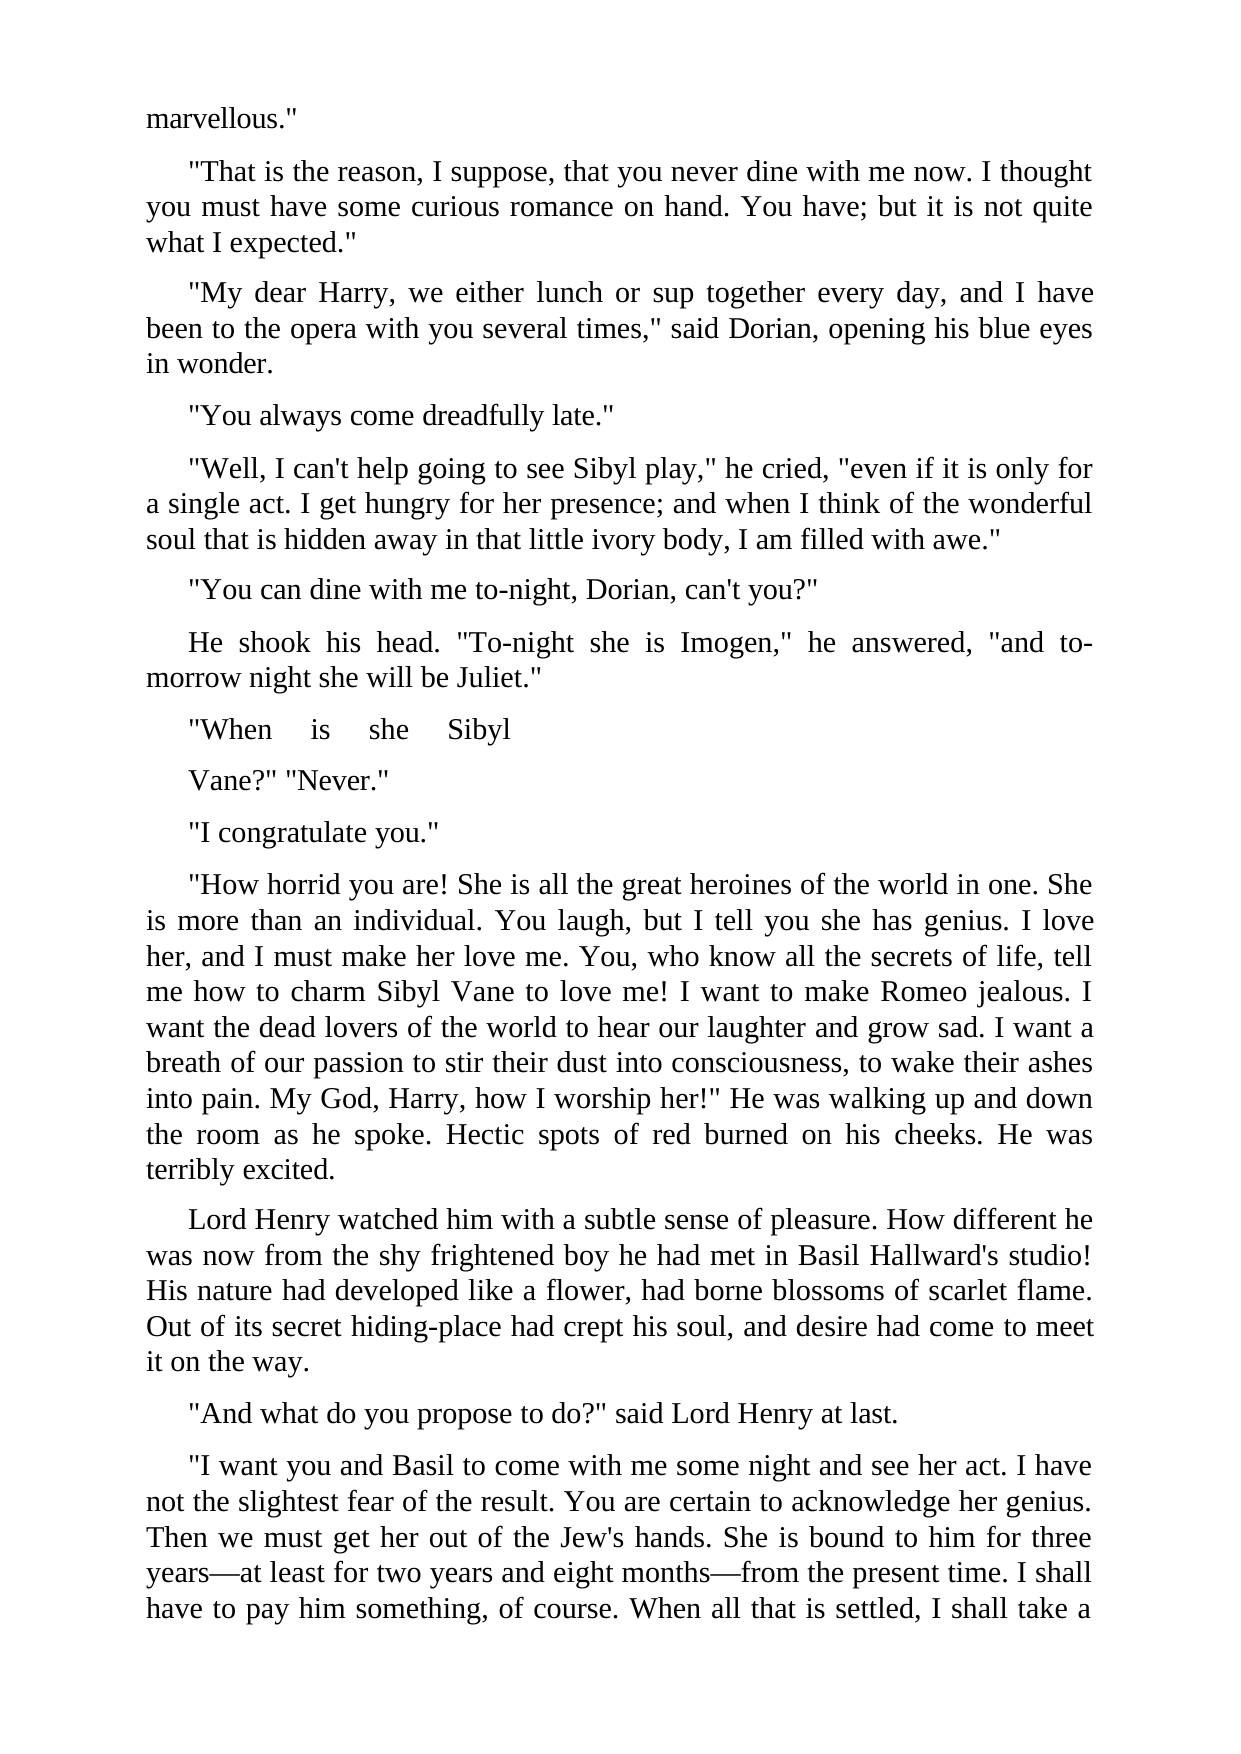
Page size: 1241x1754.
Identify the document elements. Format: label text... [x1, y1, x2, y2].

text marvellous." [146, 101, 1107, 135]
text "I congratulate you." [188, 814, 1107, 849]
text Lord Henry watched him with a subtle sense of pleasure. How different he was now from the shy frightened boy he had met in Basil Hallward's studio! His nature had developed like a flower, had borne blossoms of scarlet flame. Out of its secret hiding-place had crept his soul, and desire had come to meet it on the way. [146, 1201, 1094, 1378]
text "I want you and Basil to come with me some night and see her act. I have not the slightest fear of the result. You are certain to acknowledge her genius. Then we must get her out of the Jew's hands. She is bound to him for three years—at least for two years and eight months—from the present time. I shall have to pay him something, of course. When all that is settled, I shall take a [146, 1448, 1094, 1625]
text "And what do you propose to do?" said Lord Henry at last. [188, 1395, 1107, 1430]
text "That is the reason, I suppose, that you never dine with me now. I thought you must have some curious romance on hand. You have; but it is not quite what I expected." [146, 153, 1094, 259]
text "You always come dreadfully late." [188, 397, 1107, 432]
text "When is she Sibyl Vane?" "Never." [188, 711, 511, 797]
text "My dear Harry, we either lunch or sup together every day, and I have been to the opera with you several times," said Dorian, opening his blue eyes in wonder. [146, 274, 1094, 380]
text He shook his head. "To-night she is Imogen," he answered, "and to- morrow night she will be Juliet." [146, 624, 1094, 694]
text "How horrid you are! She is all the great heroines of the world in one. She is more than an individual. You laugh, but I tell you she has genius. I love her, and I must make her love me. You, who know all the secrets of life, tell me how to charm Sibyl Vane to love me! I want to make Romeo jealous. I want the dead lovers of the world to hear our laughter and grow sad. I want a breath of our passion to stir their dust into consciousness, to wake their ashes into pain. My God, Harry, how I worship her!" He was walking up and down the room as he spoke. Hectic spots of red burned on his cheeks. He was terribly excited. [146, 867, 1094, 1186]
text "Well, I can't help going to see Sibyl play," he cried, "even if it is only for a single act. I get hungry for her presence; and when I think of the wonderful soul that is hidden away in that little ivory body, I am filled with awe." [146, 450, 1094, 556]
text "You can dine with me to-night, Dorian, can't you?" [188, 571, 1107, 606]
